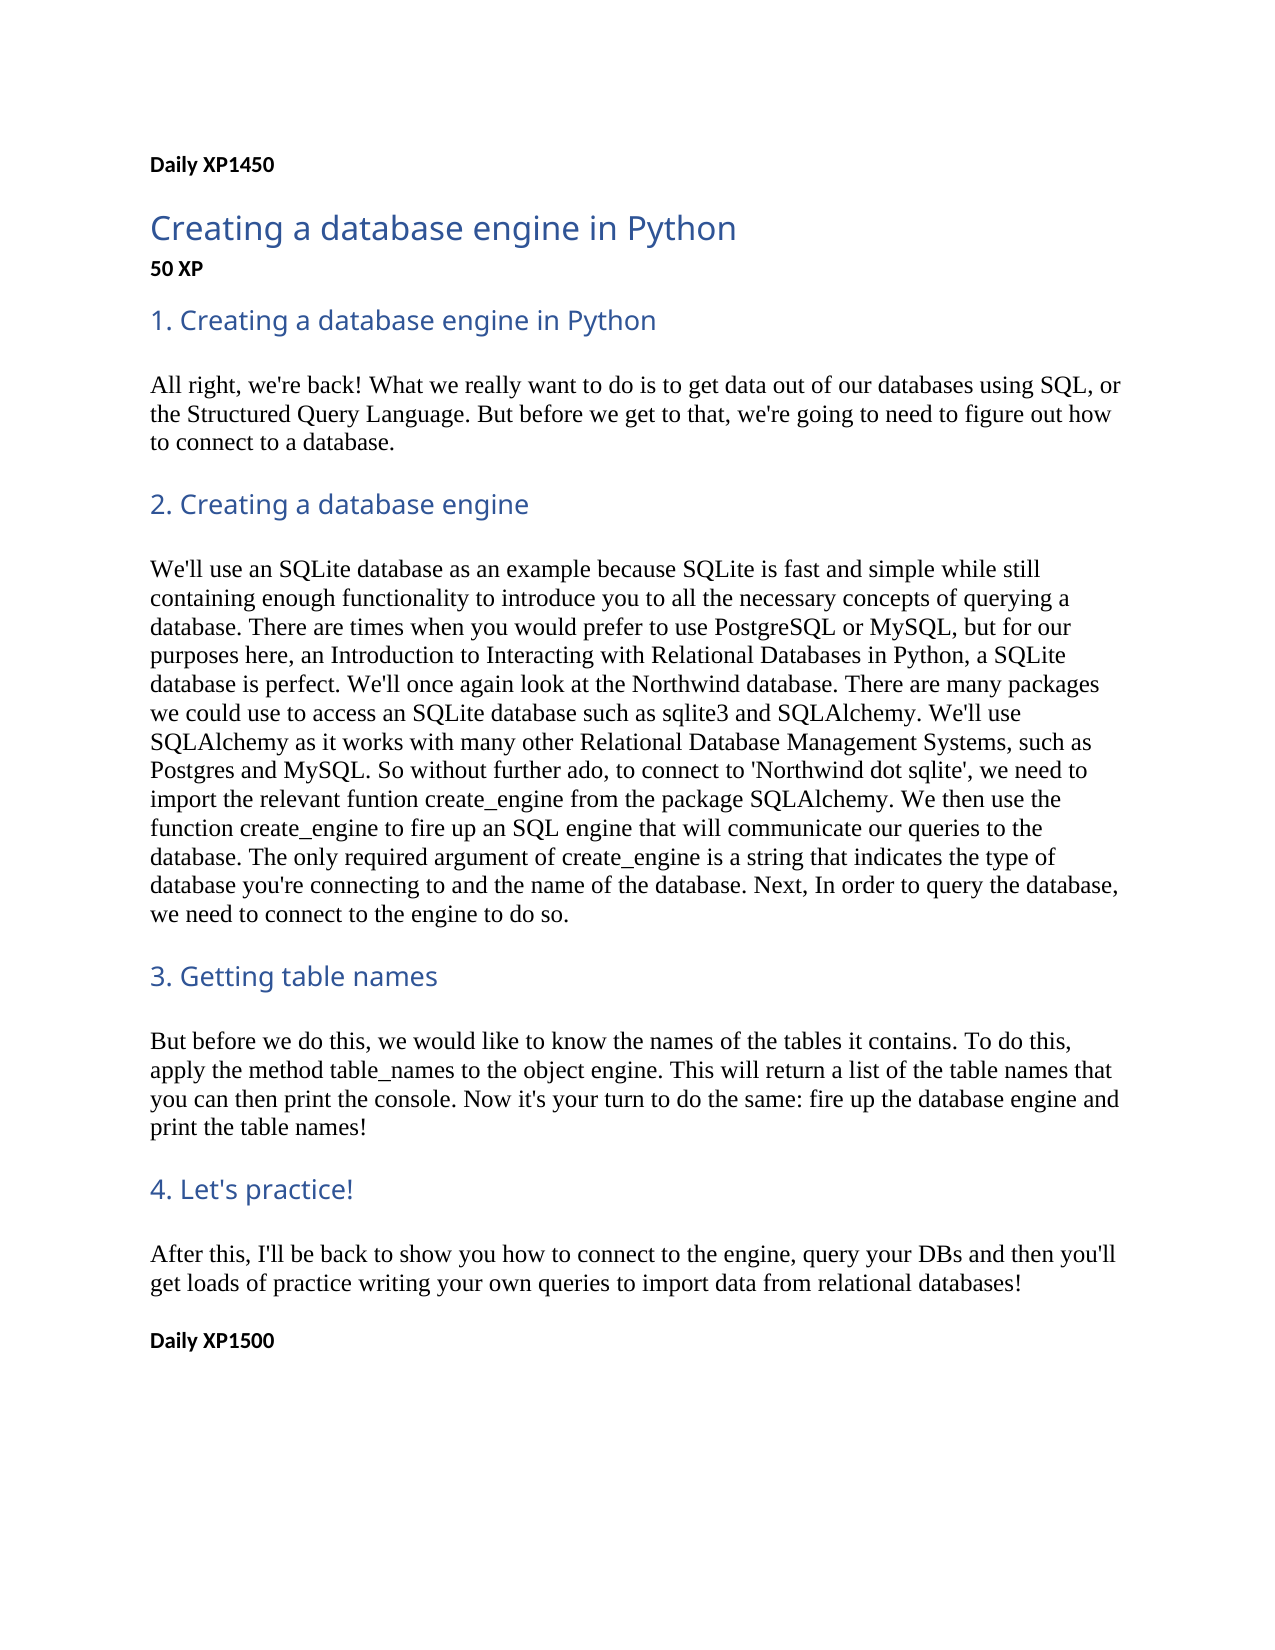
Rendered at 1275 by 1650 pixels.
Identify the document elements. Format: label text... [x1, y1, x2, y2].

subtitle 1. Creating a database engine in Python [150, 301, 1125, 338]
subtitle Creating a database engine in Python [150, 205, 1125, 251]
text All right, we're back! What we really want to do is to get data out of our databases using SQL, or the Structured Query Language. But before we get to that, we're going to need to figure out how to connect to a database. [150, 370, 1125, 456]
subtitle 3. Getting table names [150, 957, 1125, 994]
text 50 XP [150, 254, 1125, 282]
text Daily XP1500 [150, 1326, 1125, 1354]
text But before we do this, we would like to know the names of the tables it contains. To do this, apply the method table_names to the object engine. This will return a list of the table names that you can then print the console. Now it's your turn to do the same: fire up the database engine and print the table names! [150, 1026, 1125, 1141]
text Daily XP1450 [150, 150, 1125, 178]
text We'll use an SQLite database as an example because SQLite is fast and simple while still containing enough functionality to introduce you to all the necessary concepts of querying a database. There are times when you would prefer to use PostgreSQL or MySQL, but for our purposes here, an Introduction to Interacting with Relational Databases in Python, a SQLite database is perfect. We'll once again look at the Northwind database. There are many packages we could use to access an SQLite database such as sqlite3 and SQLAlchemy. We'll use SQLAlchemy as it works with many other Relational Database Management Systems, such as Postgres and MySQL. So without further ado, to connect to 'Northwind dot sqlite', we need to import the relevant funtion create_engine from the package SQLAlchemy. We then use the function create_engine to fire up an SQL engine that will communicate our queries to the database. The only required argument of create_engine is a string that indicates the type of database you're connecting to and the name of the database. Next, In order to query the database, we need to connect to the engine to do so. [150, 554, 1125, 928]
subtitle 2. Creating a database engine [150, 485, 1125, 522]
text After this, I'll be back to show you how to connect to the engine, query your DBs and then you'll get loads of practice writing your own queries to import data from relational databases! [150, 1239, 1125, 1297]
subtitle 4. Let's practice! [150, 1170, 1125, 1207]
